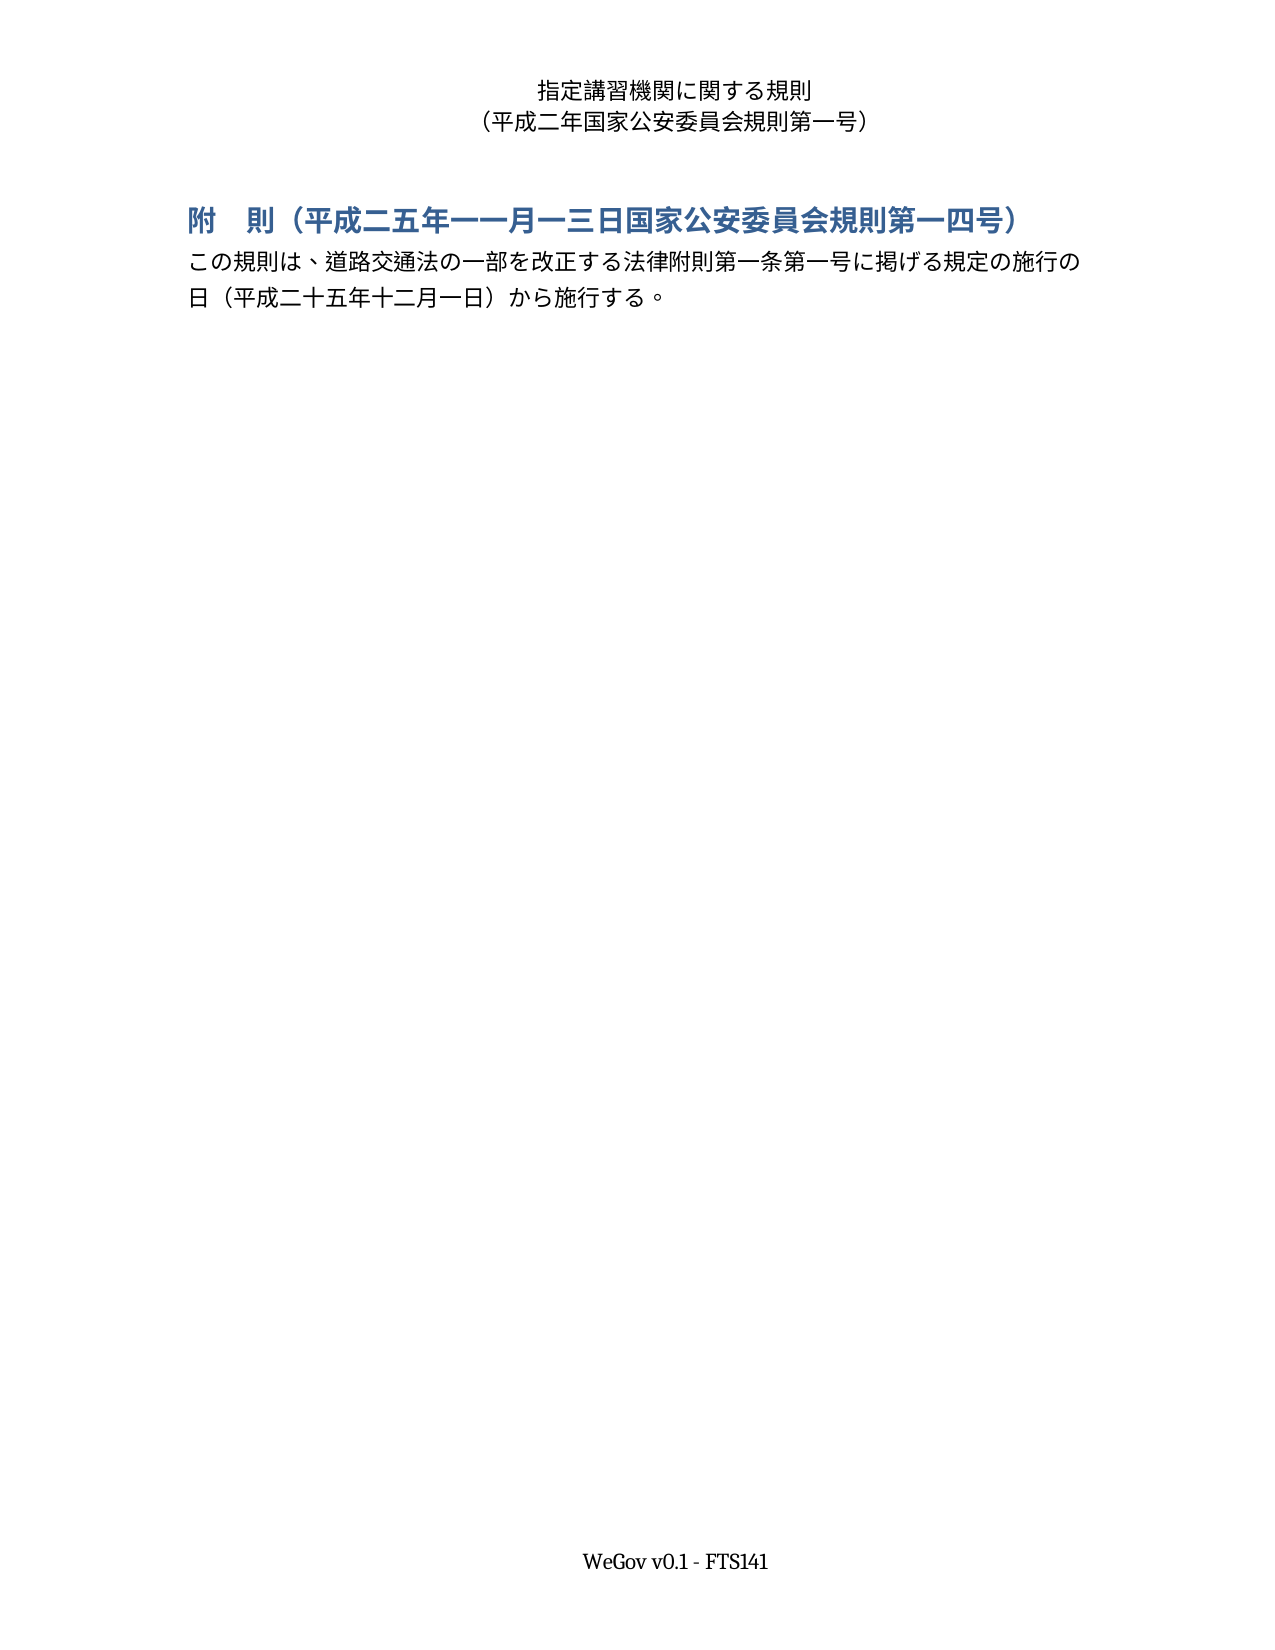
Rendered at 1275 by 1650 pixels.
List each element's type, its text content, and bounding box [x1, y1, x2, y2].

text この規則は、道路交通法の一部を改正する法律附則第一条第一号に掲げる規定の施行の日（平成二十五年十二月一日）から施行する。 [187, 246, 1087, 313]
subtitle 附 則（平成二五年一一月一三日国家公安委員会規則第一四号） [187, 200, 1087, 240]
